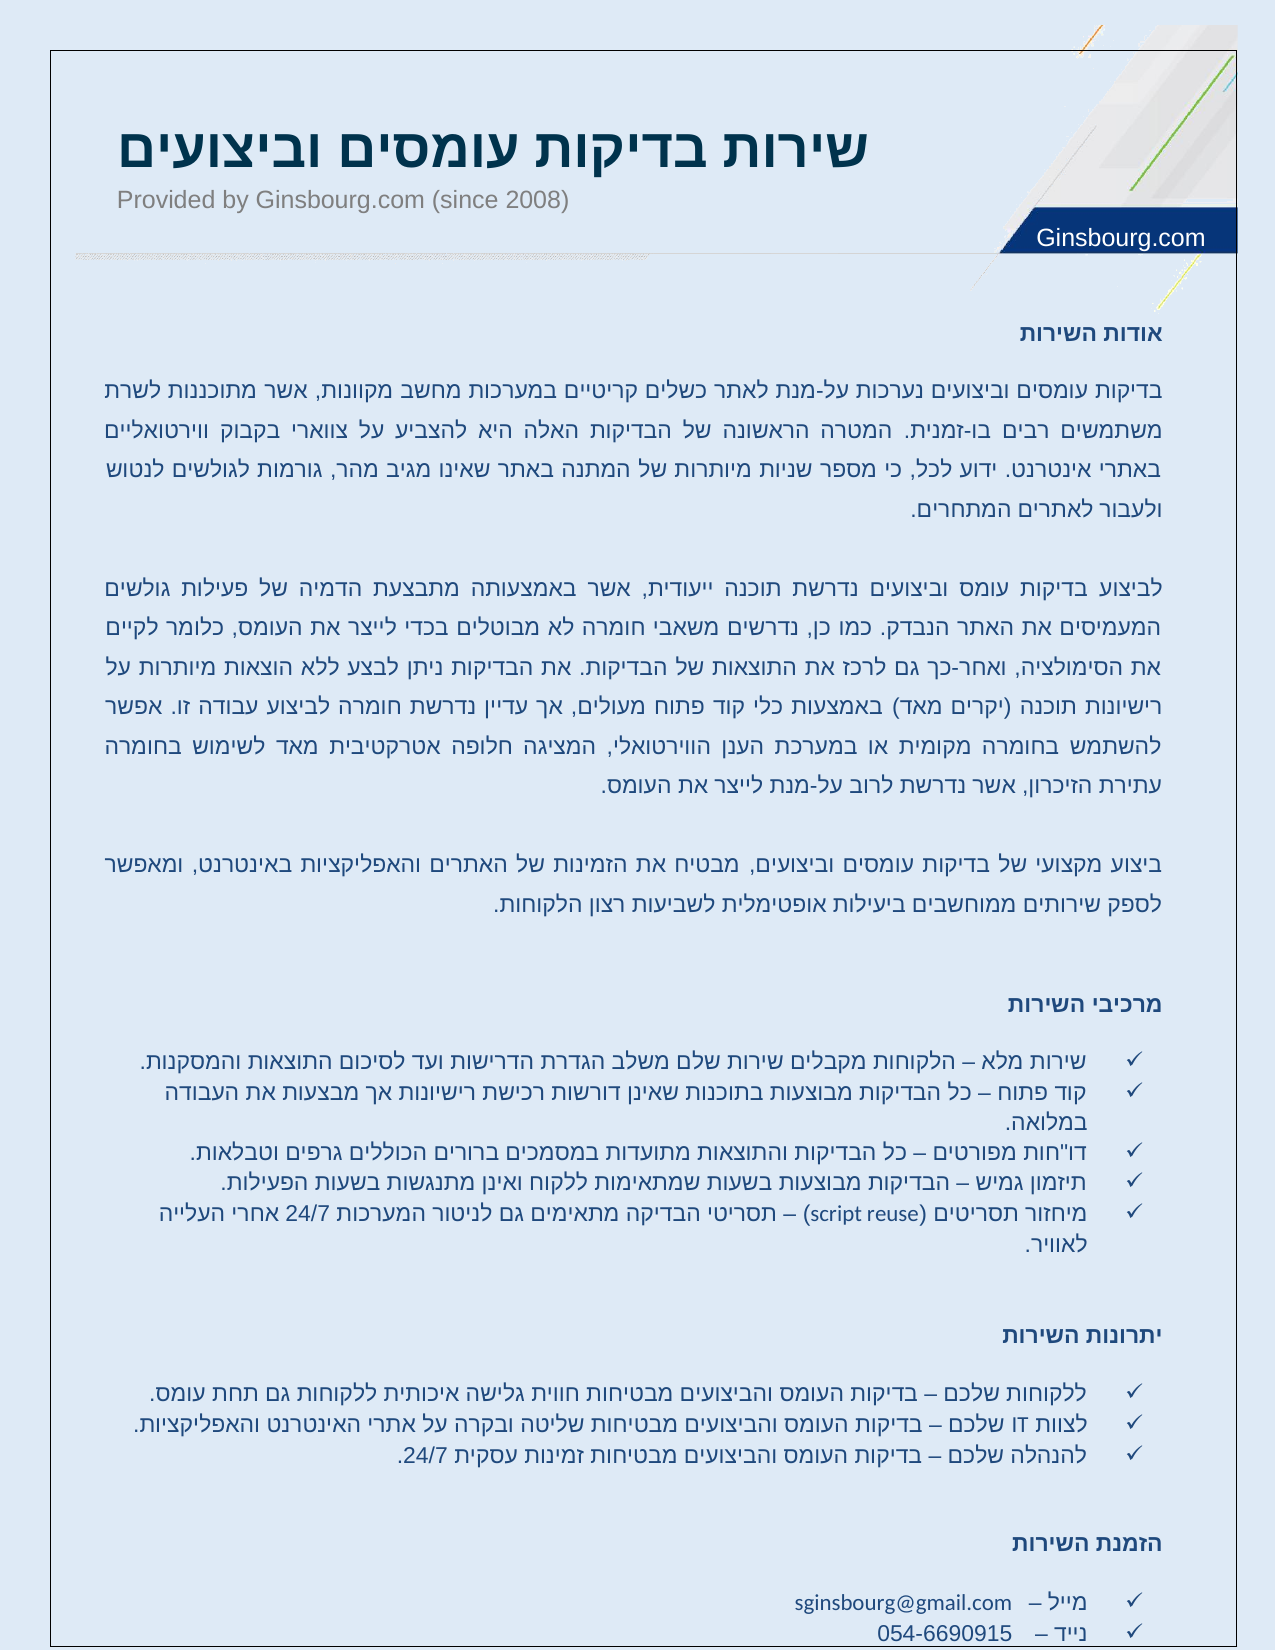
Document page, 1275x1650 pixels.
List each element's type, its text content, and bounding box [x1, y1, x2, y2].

list מייל – sginsbourg@gmail.com [104, 1588, 1125, 1616]
text שירות בדיקות עומסים וביצועים [117, 117, 1236, 179]
list נייד – 054-6690915 [104, 1620, 1125, 1646]
text בדיקות עומסים וביצועים נערכות על-מנת לאתר כשלים קריטיים במערכות מחשב מקוונות, אשר מתוכננות לשרת משתמשים רבים בו-זמנית. המטרה הראשונה של הבדיקות האלה היא להצביע על צווארי בקבוק ווירטואליים באתרי אינטרנט. ידוע לכל, כי מספר שניות מיותרות של המתנה באתר שאינו מגיב מהר, גורמות לגולשים לנטוש ולעבור לאתרים המתחרים. [104, 377, 1162, 522]
list תיזמון גמיש – הבדיקות מבוצעות בשעות שמתאימות ללקוח ואינן מתנגשות בשעות הפעילות. [104, 1169, 1125, 1196]
picture [37, 25, 1238, 347]
list קוד פתוח – כל הבדיקות מבוצעות בתוכנות שאינן דורשות רכישת רישיונות אך מבצעות את העבודה במלואה. [104, 1078, 1125, 1135]
text מרכיבי השירות [104, 991, 1162, 1017]
list לצוות IT שלכם – בדיקות העומס והביצועים מבטיחות שליטה ובקרה על אתרי האינטרנט והאפליקציות. [104, 1410, 1125, 1438]
text אודות השירות [104, 319, 1162, 346]
list להנהלה שלכם – בדיקות העומס והביצועים מבטיחות זמינות עסקית 24/7. [104, 1442, 1125, 1468]
text לביצוע בדיקות עומס וביצועים נדרשת תוכנה ייעודית, אשר באמצעותה מתבצעת הדמיה של פעילות גולשים המעמיסים את האתר הנבדק. כמו כן, נדרשים משאבי חומרה לא מבוטלים בכדי לייצר את העומס, כלומר לקיים את הסימולציה, ואחר-כך גם לרכז את התוצאות של הבדיקות. את הבדיקות ניתן לבצע ללא הוצאות מיותרות על רישיונות תוכנה (יקרים מאד) באמצעות כלי קוד פתוח מעולים, אך עדיין נדרשת חומרה לביצוע עבודה זו. אפשר להשתמש בחומרה מקומית או במערכת הענן הווירטואלי, המציגה חלופה אטרקטיבית מאד לשימוש בחומרה עתירת הזיכרון, אשר נדרשת לרוב על-מנת לייצר את העומס. [104, 575, 1162, 799]
list ללקוחות שלכם – בדיקות העומס והביצועים מבטיחות חווית גלישה איכותית ללקוחות גם תחת עומס. [104, 1379, 1125, 1406]
text Provided by Ginsbourg.com (since 2008) [117, 185, 1236, 214]
text ביצוע מקצועי של בדיקות עומסים וביצועים, מבטיח את הזמינות של האתרים והאפליקציות באינטרנט, ומאפשר לספק שירותים ממוחשבים ביעילות אופטימלית לשביעות רצון הלקוחות. [104, 851, 1162, 917]
text הזמנת השירות [104, 1530, 1162, 1556]
list דו"חות מפורטים – כל הבדיקות והתוצאות מתועדות במסמכים ברורים הכוללים גרפים וטבלאות. [104, 1139, 1125, 1165]
picture [51, 51, 1236, 347]
list שירות מלא – הלקוחות מקבלים שירות שלם משלב הגדרת הדרישות ועד לסיכום התוצאות והמסקנות. [104, 1048, 1125, 1075]
list מיחזור תסריטים (script reuse) – תסריטי הבדיקה מתאימים גם לניטור המערכות 24/7 אחרי העלייה לאוויר. [104, 1199, 1125, 1258]
text יתרונות השירות [104, 1322, 1162, 1348]
text Ginsbourg.com [104, 223, 1236, 252]
